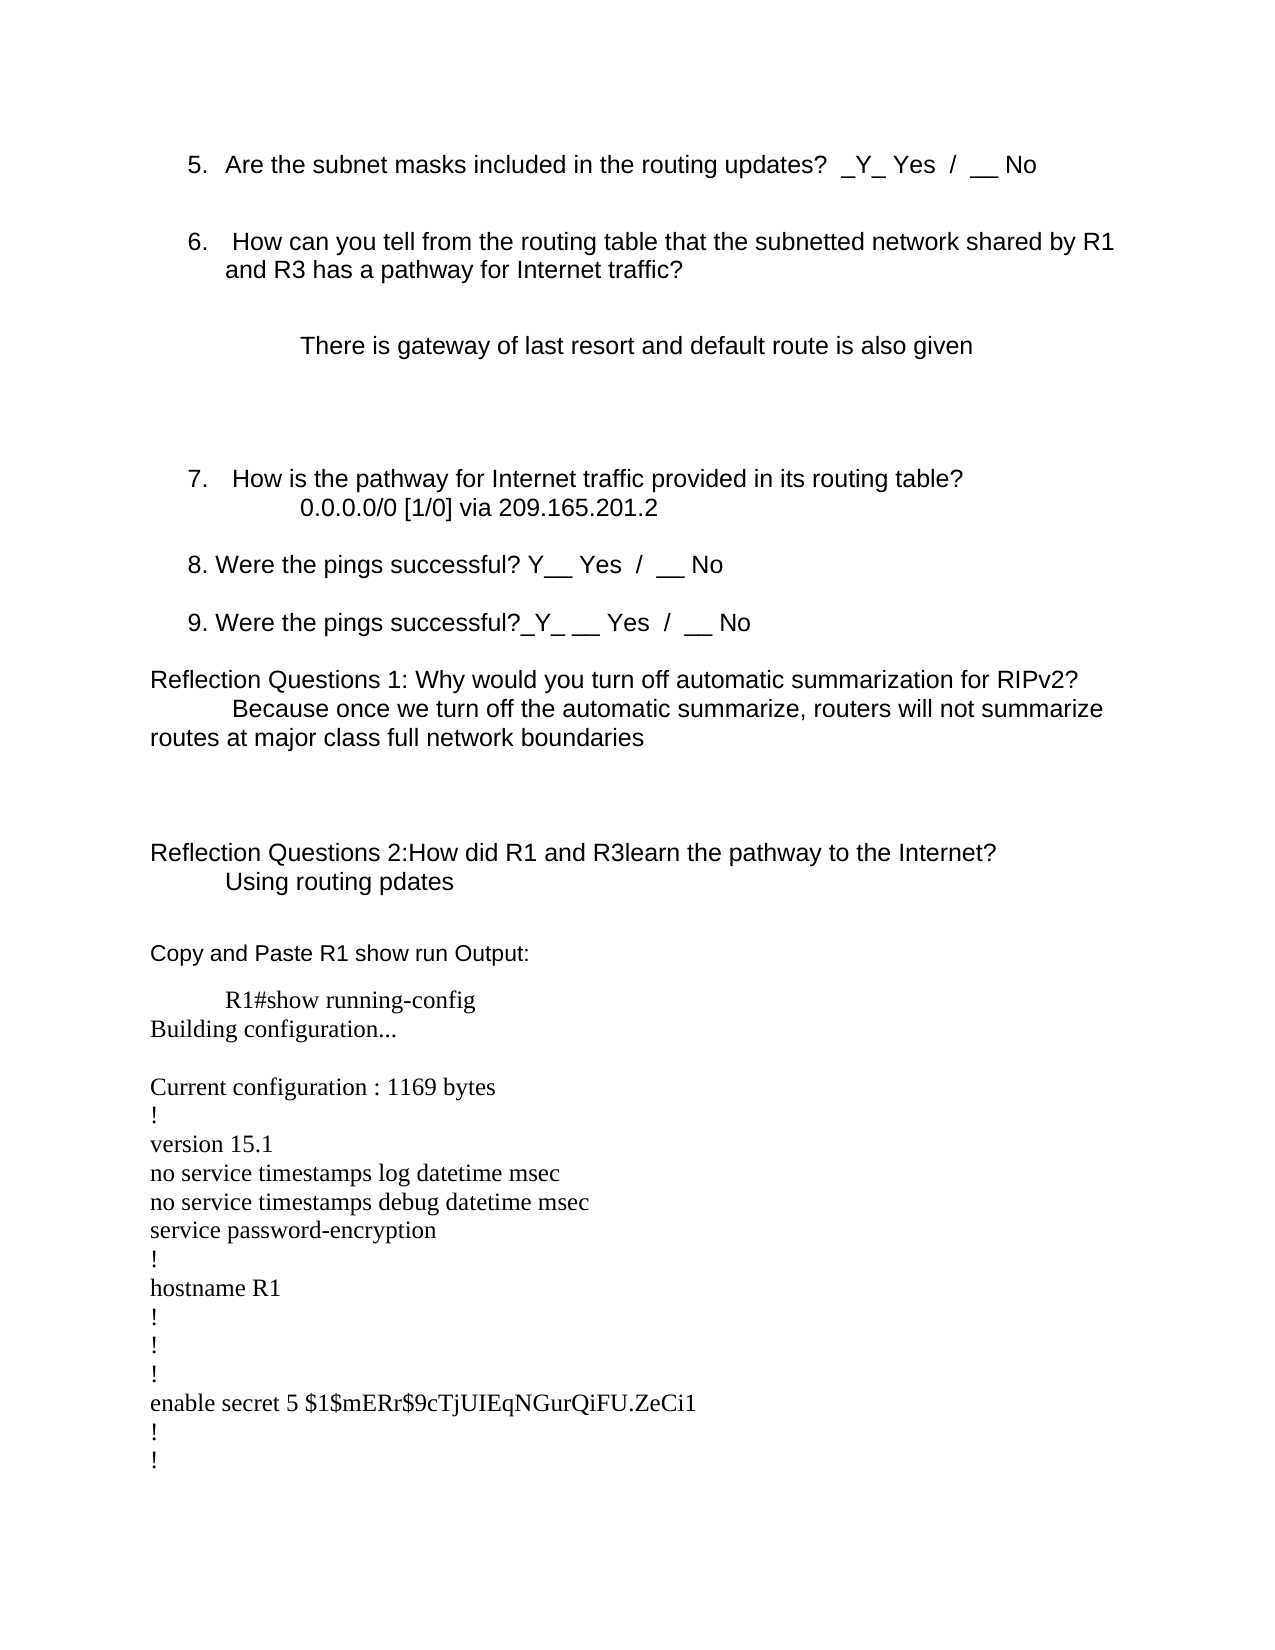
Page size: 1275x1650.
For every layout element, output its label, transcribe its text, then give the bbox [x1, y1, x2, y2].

text Building configuration... [150, 1014, 1125, 1043]
text ! [150, 1445, 1125, 1474]
text 8. Were the pings successful? Y__ Yes / __ No [187, 550, 1125, 579]
list How is the pathway for Internet traffic provided in its routing table? [187, 464, 1125, 493]
text hostname R1 [150, 1273, 1125, 1302]
text ! [150, 1330, 1125, 1359]
text Current configuration : 1169 bytes [150, 1072, 1125, 1100]
text R1#show running-config [150, 985, 1125, 1014]
text 9. Were the pings successful?_Y_ __ Yes / __ No [187, 608, 1125, 636]
text no service timestamps log datetime msec [150, 1158, 1125, 1187]
text enable secret 5 $1$mERr$9cTjUIEqNGurQiFU.ZeCi1 [150, 1388, 1125, 1417]
text ! [150, 1359, 1125, 1388]
text service password-encryption [150, 1215, 1125, 1244]
list How can you tell from the routing table that the subnetted network shared by R1 and R3 has a pathway for Internet traffic? [187, 226, 1125, 284]
text Using routing pdates [150, 866, 1125, 895]
text ! [150, 1302, 1125, 1330]
text Reflection Questions 2:How did R1 and R3learn the pathway to the Internet? [150, 838, 1125, 866]
text Because once we turn off the automatic summarize, routers will not summarize routes at major class full network boundaries [150, 694, 1125, 751]
text ! [150, 1244, 1125, 1273]
text no service timestamps debug datetime msec [150, 1187, 1125, 1215]
text Copy and Paste R1 show run Output: [150, 940, 1125, 967]
text There is gateway of last resort and default route is also given [300, 331, 1125, 359]
text ! [150, 1100, 1125, 1129]
text Reflection Questions 1: Why would you turn off automatic summarization for RIPv2? [150, 665, 1125, 694]
list Are the subnet masks included in the routing updates? _Y_ Yes / __ No [187, 150, 1125, 179]
text ! [150, 1417, 1125, 1445]
text version 15.1 [150, 1129, 1125, 1158]
text 0.0.0.0/0 [1/0] via 209.165.201.2 [300, 493, 1125, 521]
